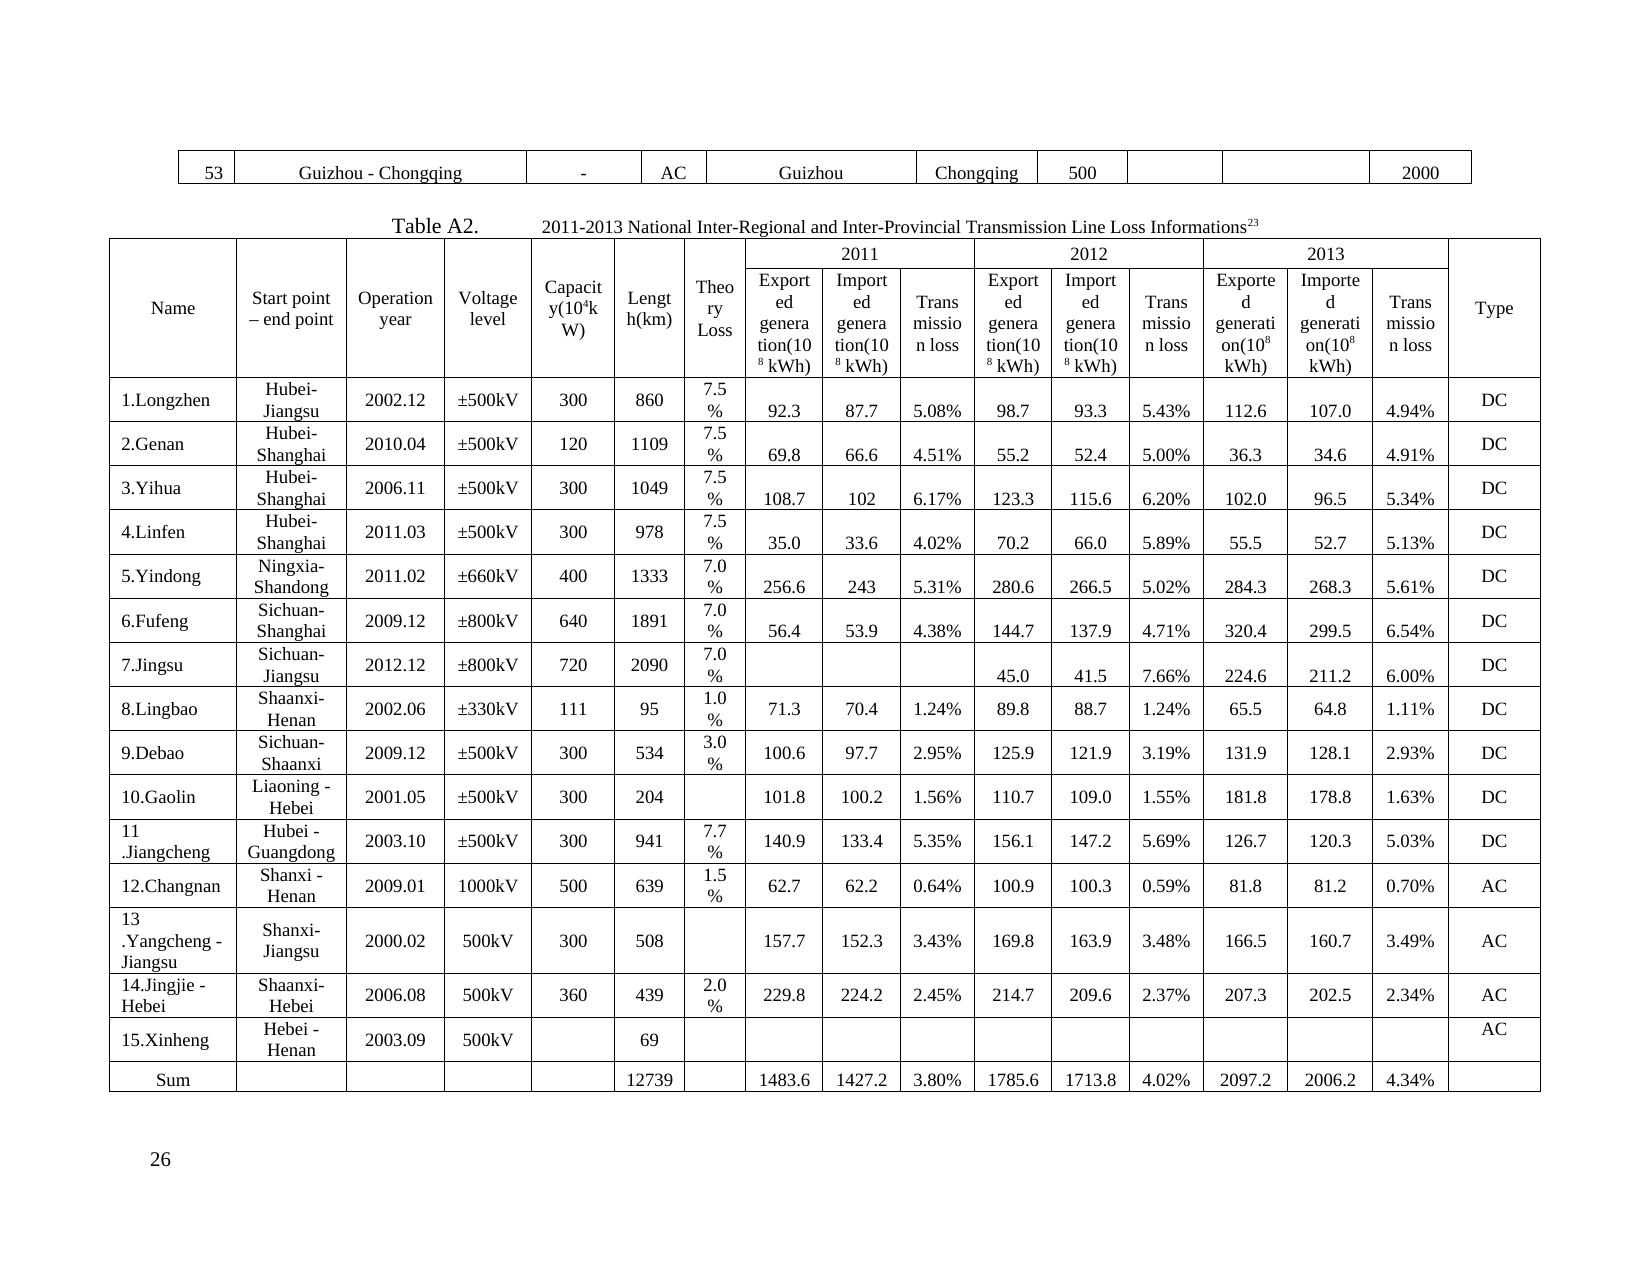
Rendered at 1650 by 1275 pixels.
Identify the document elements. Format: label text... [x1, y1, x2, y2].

table_cell 65.5 [1204, 687, 1287, 730]
table_cell 3.0% [685, 731, 745, 774]
table_cell [975, 1018, 1051, 1061]
table_cell Imported generation(108 kWh) [1288, 269, 1372, 377]
table_cell 110.7 [975, 775, 1051, 818]
table_cell 280.6 [975, 555, 1051, 598]
table_header 2011 [746, 239, 974, 268]
table_cell 500 [1038, 151, 1127, 183]
table_cell 2001.05 [347, 775, 444, 818]
table_cell 3.48% [1130, 908, 1203, 973]
table_cell ±800kV [445, 643, 531, 686]
table_cell 1785.6 [975, 1062, 1051, 1091]
table_cell 5.35% [901, 820, 974, 863]
table_cell 4.91% [1373, 422, 1448, 465]
table_cell [1373, 1018, 1448, 1061]
table_cell 109.0 [1052, 775, 1129, 818]
table_cell 56.4 [746, 599, 822, 642]
table_cell 2009.12 [347, 599, 444, 642]
table_cell DC [1449, 378, 1540, 421]
table_cell 102.0 [1204, 466, 1287, 509]
table_cell 14.Jingjie - Hebei [110, 974, 236, 1017]
table_cell 69 [615, 1018, 684, 1061]
table_cell DC [1449, 422, 1540, 465]
table_header Length(km) [615, 239, 684, 377]
table_cell 166.5 [1204, 908, 1287, 973]
table_cell [532, 1062, 614, 1091]
table_cell Hebei - Henan [237, 1018, 346, 1061]
table_cell 111 [532, 687, 614, 730]
table_cell 300 [532, 775, 614, 818]
table_cell 7.7% [685, 820, 745, 863]
table_cell 207.3 [1204, 974, 1287, 1017]
table_cell 5.00% [1130, 422, 1203, 465]
table_cell 120 [532, 422, 614, 465]
table_cell 978 [615, 510, 684, 553]
table_cell 4.94% [1373, 378, 1448, 421]
table_cell 0.59% [1130, 864, 1203, 907]
table_cell ±500kV [445, 466, 531, 509]
table_cell Exported generation(108 kWh) [975, 269, 1051, 377]
table_cell Imported generation(108 kWh) [823, 269, 900, 377]
table_cell 2006.11 [347, 466, 444, 509]
table_cell 108.7 [746, 466, 822, 509]
table_cell 160.7 [1288, 908, 1372, 973]
table_cell 7.0% [685, 555, 745, 598]
table_cell 5.89% [1130, 510, 1203, 553]
table_cell 6.Fufeng [110, 599, 236, 642]
table_cell [1128, 151, 1222, 183]
table_cell 500 [532, 864, 614, 907]
list 2011-2013 National Inter-Regional and Inter-Provincial Transmission Line Loss Informations23 [150, 213, 1500, 238]
table_cell [685, 908, 745, 973]
table_cell 12739 [615, 1062, 684, 1091]
table_header Theory Loss [685, 239, 745, 377]
table_cell 640 [532, 599, 614, 642]
table_cell 102 [823, 466, 900, 509]
table_cell 53 [179, 151, 234, 183]
table_cell 500kV [445, 1018, 531, 1061]
table_cell 256.6 [746, 555, 822, 598]
table_cell 52.4 [1052, 422, 1129, 465]
table_cell 71.3 [746, 687, 822, 730]
table_cell 2011.02 [347, 555, 444, 598]
table_cell 300 [532, 466, 614, 509]
table_cell Guizhou - Chongqing [235, 151, 526, 183]
table_cell 4.71% [1130, 599, 1203, 642]
table_cell 3.19% [1130, 731, 1203, 774]
table_cell Sum [110, 1062, 236, 1091]
table_cell Transmission loss [901, 269, 974, 377]
table_cell 5.61% [1373, 555, 1448, 598]
table_cell 2097.2 [1204, 1062, 1287, 1091]
table_cell 8.Lingbao [110, 687, 236, 730]
table_cell [685, 1062, 745, 1091]
table_cell 1713.8 [1052, 1062, 1129, 1091]
table_cell Hubei-Shanghai [237, 422, 346, 465]
table_cell 500kV [445, 974, 531, 1017]
table_cell 508 [615, 908, 684, 973]
table_cell 6.20% [1130, 466, 1203, 509]
table_cell 7.Jingsu [110, 643, 236, 686]
table_cell [685, 1018, 745, 1061]
table_cell 1.11% [1373, 687, 1448, 730]
table_cell 2011.03 [347, 510, 444, 553]
table_cell Sichuan-Jiangsu [237, 643, 346, 686]
table_cell 534 [615, 731, 684, 774]
table_cell 131.9 [1204, 731, 1287, 774]
table_cell [685, 775, 745, 818]
table_cell 2009.12 [347, 731, 444, 774]
table_header Voltage level [445, 239, 531, 377]
table_cell ±500kV [445, 731, 531, 774]
table_cell 7.5% [685, 378, 745, 421]
table_cell 204 [615, 775, 684, 818]
table_cell 55.5 [1204, 510, 1287, 553]
table_cell 439 [615, 974, 684, 1017]
table_cell 2002.06 [347, 687, 444, 730]
table_cell 70.2 [975, 510, 1051, 553]
table_cell 211.2 [1288, 643, 1372, 686]
table_cell 9.Debao [110, 731, 236, 774]
table_cell 243 [823, 555, 900, 598]
table_cell 1.24% [1130, 687, 1203, 730]
table_cell DC [1449, 731, 1540, 774]
table_cell 34.6 [1288, 422, 1372, 465]
table_cell 2.45% [901, 974, 974, 1017]
table_cell 1049 [615, 466, 684, 509]
table_cell 4.34% [1373, 1062, 1448, 1091]
table_cell 209.6 [1052, 974, 1129, 1017]
table_cell 121.9 [1052, 731, 1129, 774]
table_cell 2.95% [901, 731, 974, 774]
table_cell [1223, 151, 1369, 183]
table_cell 7.0% [685, 643, 745, 686]
table_cell 5.08% [901, 378, 974, 421]
table_cell 1.63% [1373, 775, 1448, 818]
table_cell 400 [532, 555, 614, 598]
table_cell 3.43% [901, 908, 974, 973]
table_cell DC [1449, 687, 1540, 730]
table_cell 2010.04 [347, 422, 444, 465]
table_cell 101.8 [746, 775, 822, 818]
table_cell 1.Longzhen [110, 378, 236, 421]
table_cell ±500kV [445, 378, 531, 421]
table_cell 5.34% [1373, 466, 1448, 509]
table_cell Exported generation(108 kWh) [1204, 269, 1287, 377]
table_header Operation year [347, 239, 444, 377]
table_cell 299.5 [1288, 599, 1372, 642]
table_cell 5.03% [1373, 820, 1448, 863]
table_cell Shanxi - Henan [237, 864, 346, 907]
table_cell 2.34% [1373, 974, 1448, 1017]
table_cell DC [1449, 643, 1540, 686]
table_cell [532, 1018, 614, 1061]
table_cell 266.5 [1052, 555, 1129, 598]
table_cell 125.9 [975, 731, 1051, 774]
table_cell [1288, 1018, 1372, 1061]
table_cell 5.Yindong [110, 555, 236, 598]
table_cell 3.80% [901, 1062, 974, 1091]
table_cell ±500kV [445, 422, 531, 465]
table_cell 69.8 [746, 422, 822, 465]
table_header Capacity(104kW) [532, 239, 614, 377]
table_cell 169.8 [975, 908, 1051, 973]
table_cell AC [1449, 864, 1540, 907]
table_cell 4.51% [901, 422, 974, 465]
table_cell 137.9 [1052, 599, 1129, 642]
table_cell 860 [615, 378, 684, 421]
table_cell 2012.12 [347, 643, 444, 686]
table_cell 1.24% [901, 687, 974, 730]
table_cell Hubei-Shanghai [237, 510, 346, 553]
table_cell 64.8 [1288, 687, 1372, 730]
table_cell 3.49% [1373, 908, 1448, 973]
table_cell 55.2 [975, 422, 1051, 465]
table_cell 115.6 [1052, 466, 1129, 509]
table_cell ±500kV [445, 820, 531, 863]
table_header Name [110, 239, 236, 377]
table_cell - [527, 151, 641, 183]
table_cell 941 [615, 820, 684, 863]
table_cell 7.66% [1130, 643, 1203, 686]
table_cell [823, 643, 900, 686]
table_cell 320.4 [1204, 599, 1287, 642]
table_cell AC [642, 151, 706, 183]
table_cell 100.3 [1052, 864, 1129, 907]
table_cell DC [1449, 555, 1540, 598]
table_cell 300 [532, 731, 614, 774]
table_cell 2009.01 [347, 864, 444, 907]
table_cell 66.6 [823, 422, 900, 465]
table_cell 100.6 [746, 731, 822, 774]
table_cell 720 [532, 643, 614, 686]
table_cell 224.2 [823, 974, 900, 1017]
table_cell 1000kV [445, 864, 531, 907]
table_cell 140.9 [746, 820, 822, 863]
table_cell 92.3 [746, 378, 822, 421]
table_cell Shaanxi-Henan [237, 687, 346, 730]
table_cell 3.Yihua [110, 466, 236, 509]
table_cell DC [1449, 510, 1540, 553]
table_cell [746, 1018, 822, 1061]
table_cell Sichuan-Shaanxi [237, 731, 346, 774]
table_cell Liaoning -Hebei [237, 775, 346, 818]
table_cell DC [1449, 820, 1540, 863]
table_cell 2003.10 [347, 820, 444, 863]
table_cell 52.7 [1288, 510, 1372, 553]
table_cell 1483.6 [746, 1062, 822, 1091]
table_cell 2006.2 [1288, 1062, 1372, 1091]
table_cell [901, 1018, 974, 1061]
table_cell AC [1449, 908, 1540, 973]
table_cell 2.37% [1130, 974, 1203, 1017]
table_cell Ningxia-Shandong [237, 555, 346, 598]
table_cell 6.00% [1373, 643, 1448, 686]
table_cell 5.02% [1130, 555, 1203, 598]
table_cell [823, 1018, 900, 1061]
table_cell 300 [532, 908, 614, 973]
table_cell [1052, 1018, 1129, 1061]
table_cell 45.0 [975, 643, 1051, 686]
table_cell 13.Yangcheng - Jiangsu [110, 908, 236, 973]
table_cell 1333 [615, 555, 684, 598]
table_cell 1.5% [685, 864, 745, 907]
table_cell 2090 [615, 643, 684, 686]
table_cell Sichuan-Shanghai [237, 599, 346, 642]
table_cell 284.3 [1204, 555, 1287, 598]
table_cell 35.0 [746, 510, 822, 553]
table_cell Shaanxi-Hebei [237, 974, 346, 1017]
table_cell Hubei-Jiangsu [237, 378, 346, 421]
table_header Type [1449, 239, 1540, 377]
table_cell 5.69% [1130, 820, 1203, 863]
table_cell 96.5 [1288, 466, 1372, 509]
table_cell 2000.02 [347, 908, 444, 973]
table_cell 214.7 [975, 974, 1051, 1017]
table_cell 15.Xinheng [110, 1018, 236, 1061]
table_cell 53.9 [823, 599, 900, 642]
table_cell 5.43% [1130, 378, 1203, 421]
table_cell 1.55% [1130, 775, 1203, 818]
table_cell 4.Linfen [110, 510, 236, 553]
table_cell 268.3 [1288, 555, 1372, 598]
table_cell 2000 [1370, 151, 1471, 183]
table_cell 229.8 [746, 974, 822, 1017]
table_cell AC [1449, 1018, 1540, 1061]
table_cell 144.7 [975, 599, 1051, 642]
table_cell 2002.12 [347, 378, 444, 421]
table_cell 2003.09 [347, 1018, 444, 1061]
table_cell 300 [532, 510, 614, 553]
table_cell ±660kV [445, 555, 531, 598]
table_header Start point – end point [237, 239, 346, 377]
table_cell Exported generation(108 kWh) [746, 269, 822, 377]
table_cell 7.0% [685, 599, 745, 642]
table_cell 156.1 [975, 820, 1051, 863]
table_cell 360 [532, 974, 614, 1017]
table_cell 98.7 [975, 378, 1051, 421]
table_cell 95 [615, 687, 684, 730]
table_cell 133.4 [823, 820, 900, 863]
table_cell 147.2 [1052, 820, 1129, 863]
table_cell Transmission loss [1373, 269, 1448, 377]
table_cell ±500kV [445, 510, 531, 553]
table_cell 120.3 [1288, 820, 1372, 863]
table_cell Guizhou [707, 151, 916, 183]
table_cell 2.Genan [110, 422, 236, 465]
table_cell [746, 643, 822, 686]
table_cell 6.54% [1373, 599, 1448, 642]
table_cell 7.5% [685, 510, 745, 553]
table_cell 178.8 [1288, 775, 1372, 818]
table_cell 100.9 [975, 864, 1051, 907]
table_cell 0.70% [1373, 864, 1448, 907]
table_cell 7.5% [685, 422, 745, 465]
table_cell 1891 [615, 599, 684, 642]
table_cell 107.0 [1288, 378, 1372, 421]
table_cell 1.56% [901, 775, 974, 818]
table_cell 2.0% [685, 974, 745, 1017]
table_cell 1427.2 [823, 1062, 900, 1091]
table_cell 62.7 [746, 864, 822, 907]
table_cell 163.9 [1052, 908, 1129, 973]
table_cell 4.02% [901, 510, 974, 553]
table_cell 62.2 [823, 864, 900, 907]
table_cell 1.0% [685, 687, 745, 730]
table_cell 6.17% [901, 466, 974, 509]
table_header 2012 [975, 239, 1203, 268]
table_cell ±500kV [445, 775, 531, 818]
table_cell 5.31% [901, 555, 974, 598]
table_cell 300 [532, 378, 614, 421]
table_cell 0.64% [901, 864, 974, 907]
table_cell 152.3 [823, 908, 900, 973]
table_cell 36.3 [1204, 422, 1287, 465]
table_cell 2006.08 [347, 974, 444, 1017]
table_cell DC [1449, 775, 1540, 818]
table_cell 7.5% [685, 466, 745, 509]
table_cell DC [1449, 466, 1540, 509]
table_cell 202.5 [1288, 974, 1372, 1017]
table_cell 81.8 [1204, 864, 1287, 907]
table_cell 33.6 [823, 510, 900, 553]
table_cell 81.2 [1288, 864, 1372, 907]
table_cell 11.Jiangcheng [110, 820, 236, 863]
table_cell 112.6 [1204, 378, 1287, 421]
table_cell [237, 1062, 346, 1091]
table_cell 41.5 [1052, 643, 1129, 686]
table_cell 87.7 [823, 378, 900, 421]
table_cell 300 [532, 820, 614, 863]
table_cell 4.02% [1130, 1062, 1203, 1091]
table_cell 157.7 [746, 908, 822, 973]
table_cell 4.38% [901, 599, 974, 642]
table_cell [1130, 1018, 1203, 1061]
table_cell 123.3 [975, 466, 1051, 509]
table_cell 89.8 [975, 687, 1051, 730]
table_cell 224.6 [1204, 643, 1287, 686]
table_cell 126.7 [1204, 820, 1287, 863]
table_cell ±800kV [445, 599, 531, 642]
table_cell Imported generation(108 kWh) [1052, 269, 1129, 377]
table_cell [1204, 1018, 1287, 1061]
table_cell 500kV [445, 908, 531, 973]
table_cell DC [1449, 599, 1540, 642]
table_cell Shanxi-Jiangsu [237, 908, 346, 973]
table_cell 2.93% [1373, 731, 1448, 774]
table_cell Hubei - Guangdong [237, 820, 346, 863]
table_cell 181.8 [1204, 775, 1287, 818]
table_cell 66.0 [1052, 510, 1129, 553]
table_header 2013 [1204, 239, 1448, 268]
table_cell 70.4 [823, 687, 900, 730]
table_cell [1449, 1062, 1540, 1091]
table_cell 5.13% [1373, 510, 1448, 553]
table_cell 10.Gaolin [110, 775, 236, 818]
table_cell 97.7 [823, 731, 900, 774]
table_cell Chongqing [917, 151, 1037, 183]
table_cell Hubei-Shanghai [237, 466, 346, 509]
table_cell 128.1 [1288, 731, 1372, 774]
table_cell [347, 1062, 444, 1091]
table_cell 93.3 [1052, 378, 1129, 421]
table_cell 100.2 [823, 775, 900, 818]
table_cell 639 [615, 864, 684, 907]
table_cell [901, 643, 974, 686]
table_cell 88.7 [1052, 687, 1129, 730]
table_cell ±330kV [445, 687, 531, 730]
table_cell [445, 1062, 531, 1091]
table_cell 1109 [615, 422, 684, 465]
table_cell AC [1449, 974, 1540, 1017]
table_cell Transmission loss [1130, 269, 1203, 377]
table_cell 12.Changnan [110, 864, 236, 907]
